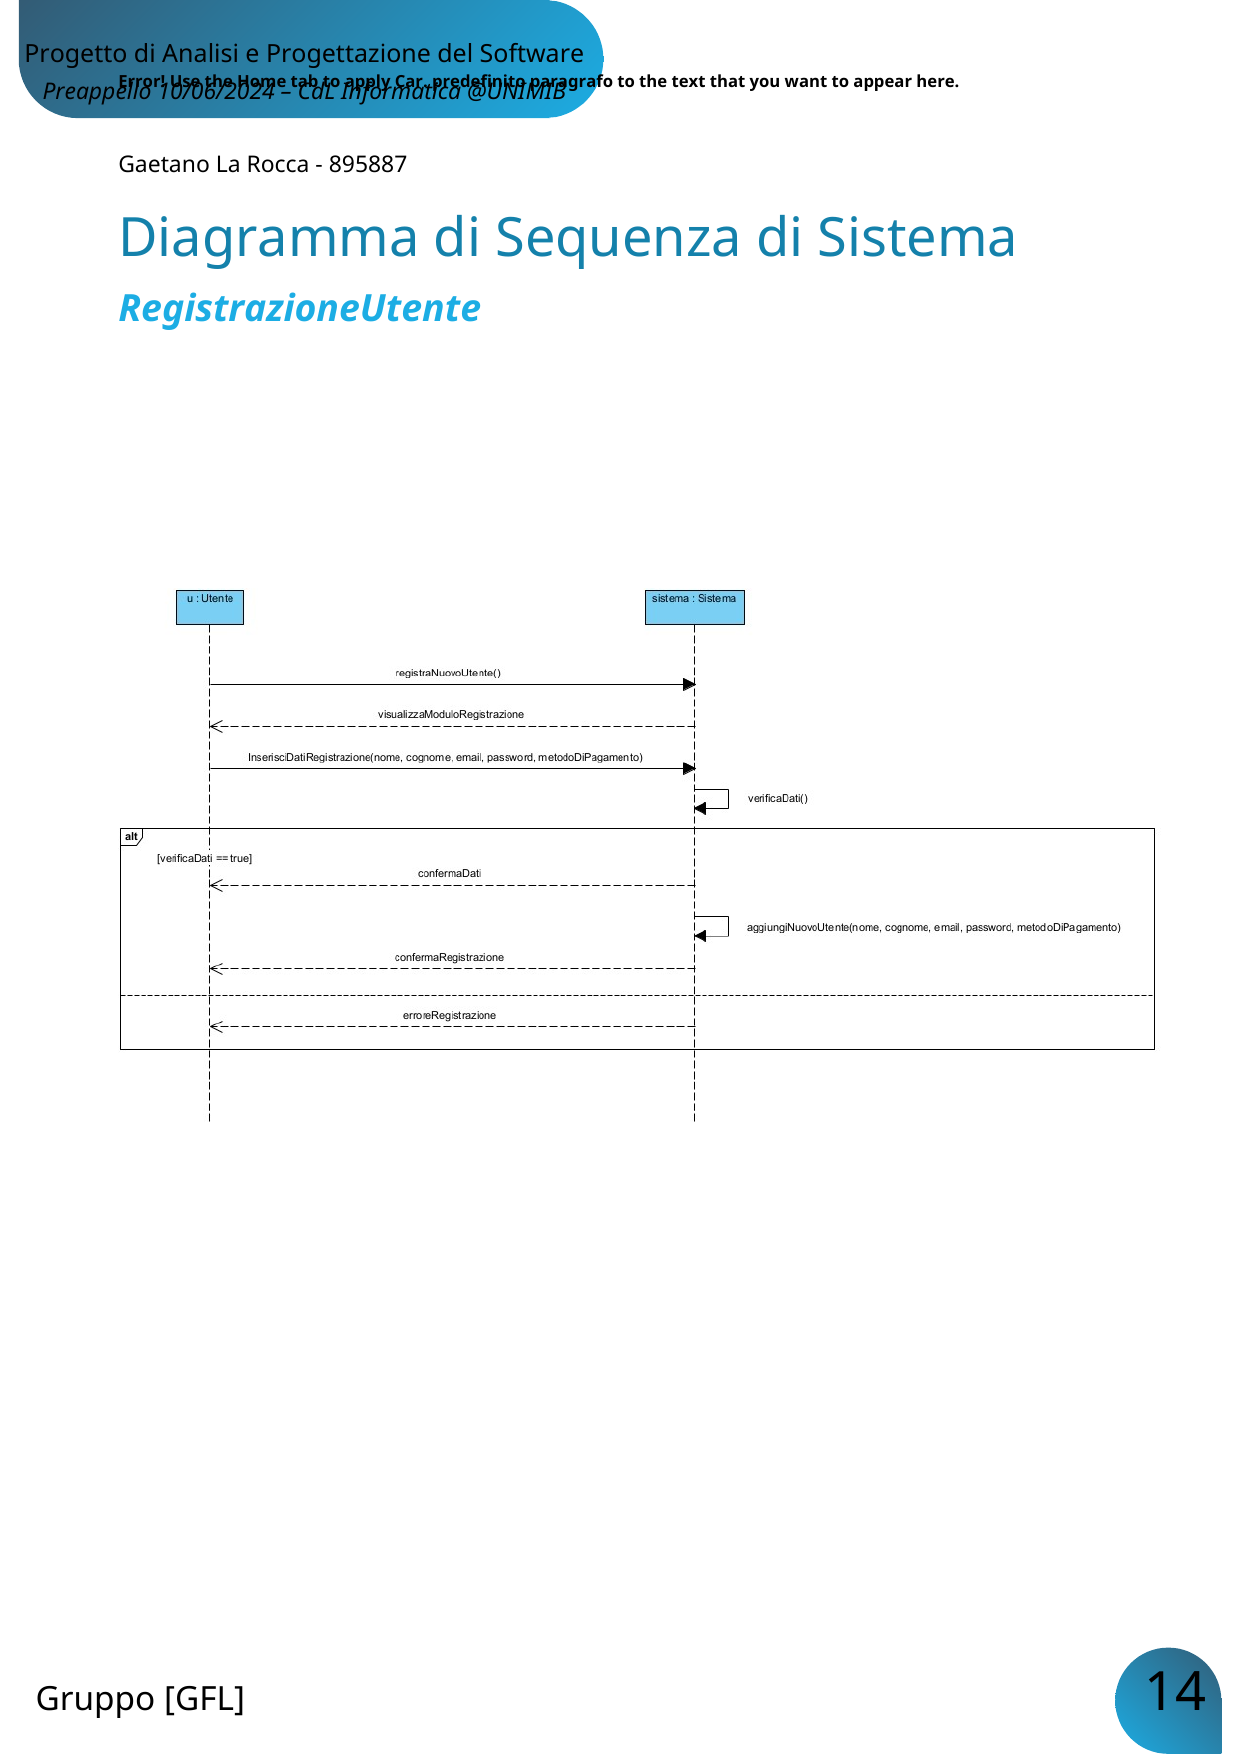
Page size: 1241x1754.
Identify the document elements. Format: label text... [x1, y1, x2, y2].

picture [118, 588, 1180, 1198]
subtitle Diagramma di Sequenza di Sistema [118, 198, 1122, 272]
subtitle RegistrazioneUtente [118, 282, 1122, 333]
text Gaetano La Rocca - 895887 [118, 148, 1122, 179]
